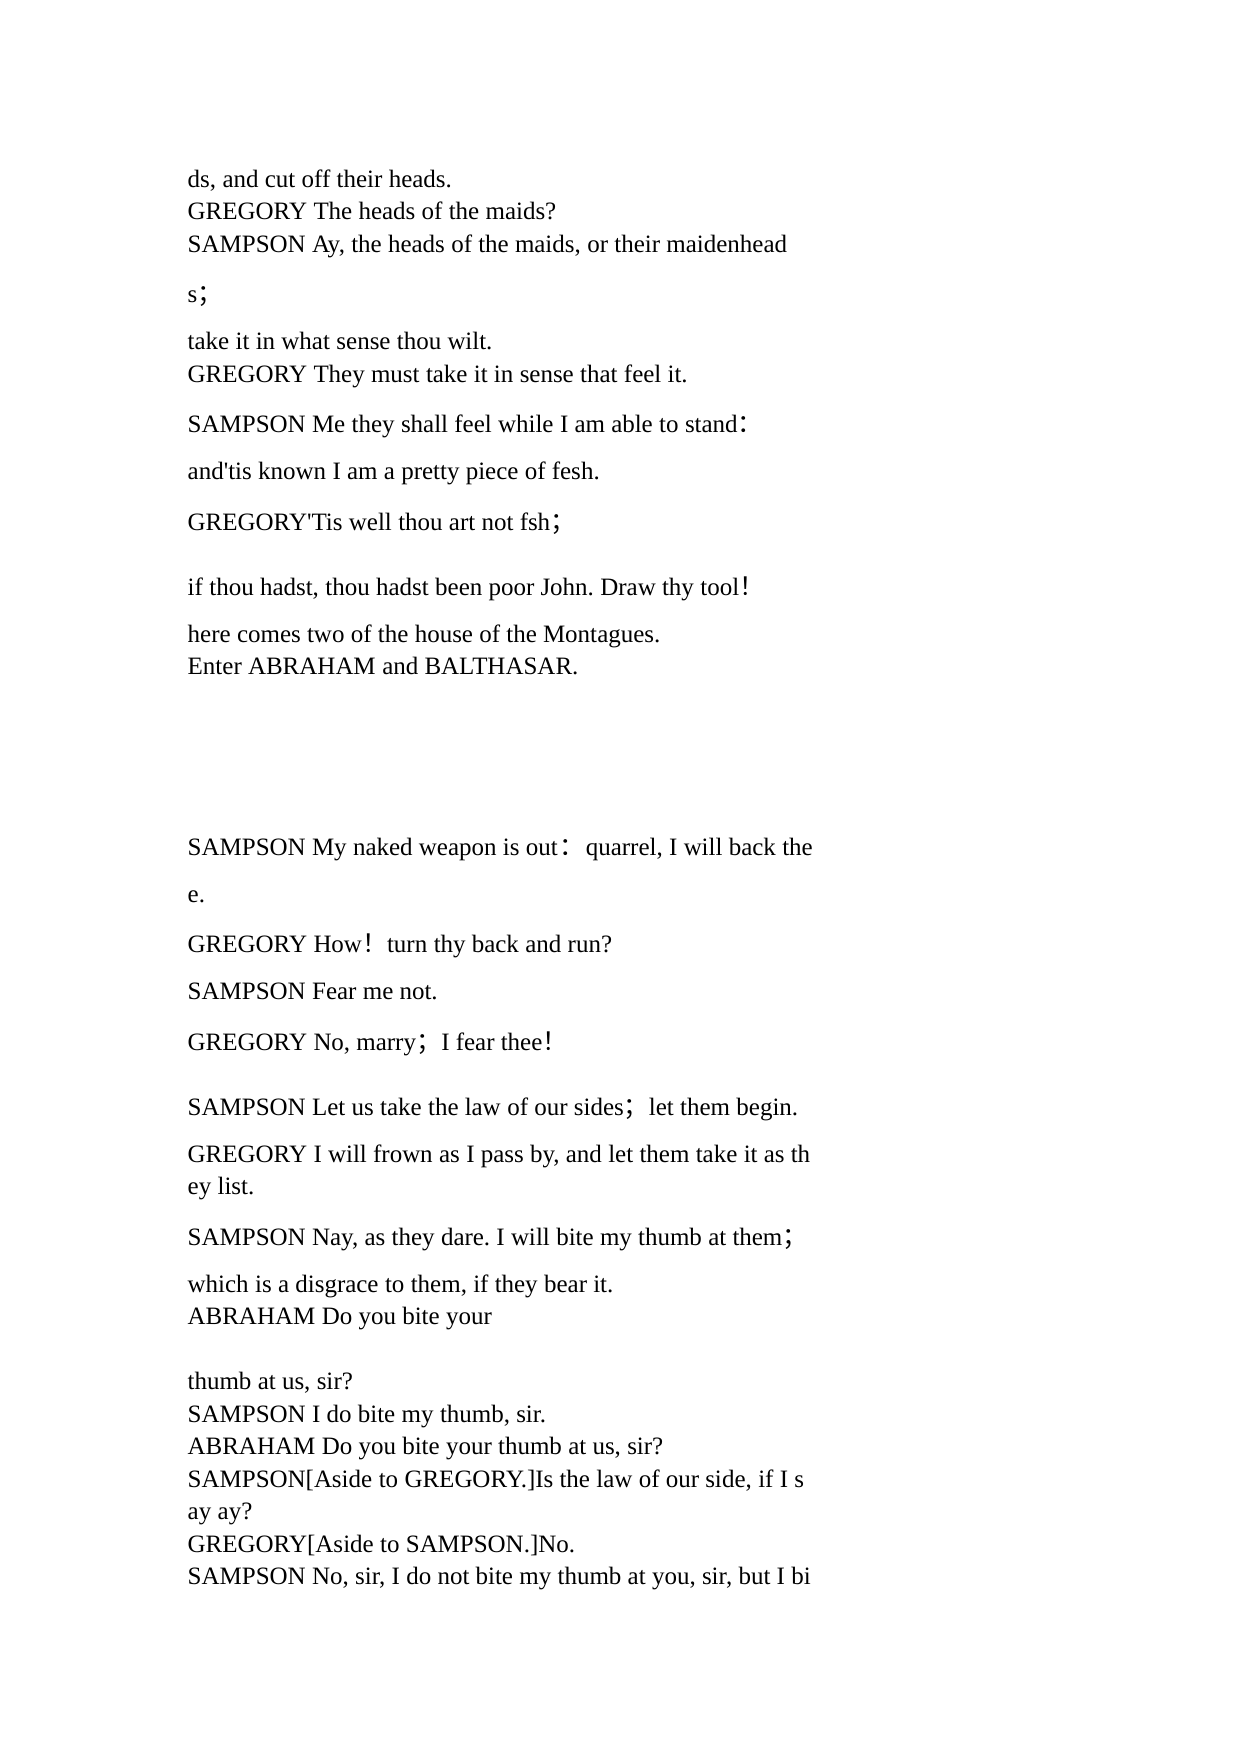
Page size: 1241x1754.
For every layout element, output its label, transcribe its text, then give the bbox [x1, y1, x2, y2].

text if thou hadst, thou hadst been poor John. Draw thy tool！ [187, 552, 812, 617]
text and'tis known I am a pretty piece of fesh. GREGORY'Tis well thou art not fsh； [187, 454, 812, 552]
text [187, 1267, 812, 1592]
text take it in what sense thou wilt. GREGORY They must take it in sense that feel it. SAMPSON Me they shall feel while I am able to stand： [187, 324, 812, 454]
text here comes two of the house of the Montagues. Enter ABRAHAM and BALTHASAR. [187, 617, 812, 682]
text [187, 162, 812, 324]
text SAMPSON My naked weapon is out：quarrel, I will back thee. GREGORY How！turn thy back and run? SAMPSON Fear me not. GREGORY No, marry；I fear thee！ SAMPSON Let us take the law of our sides；let them begin. GREGORY I will frown as I pass by, and let them take it as they list. SAMPSON Nay, as they dare. I will bite my thumb at them； [187, 779, 812, 1267]
